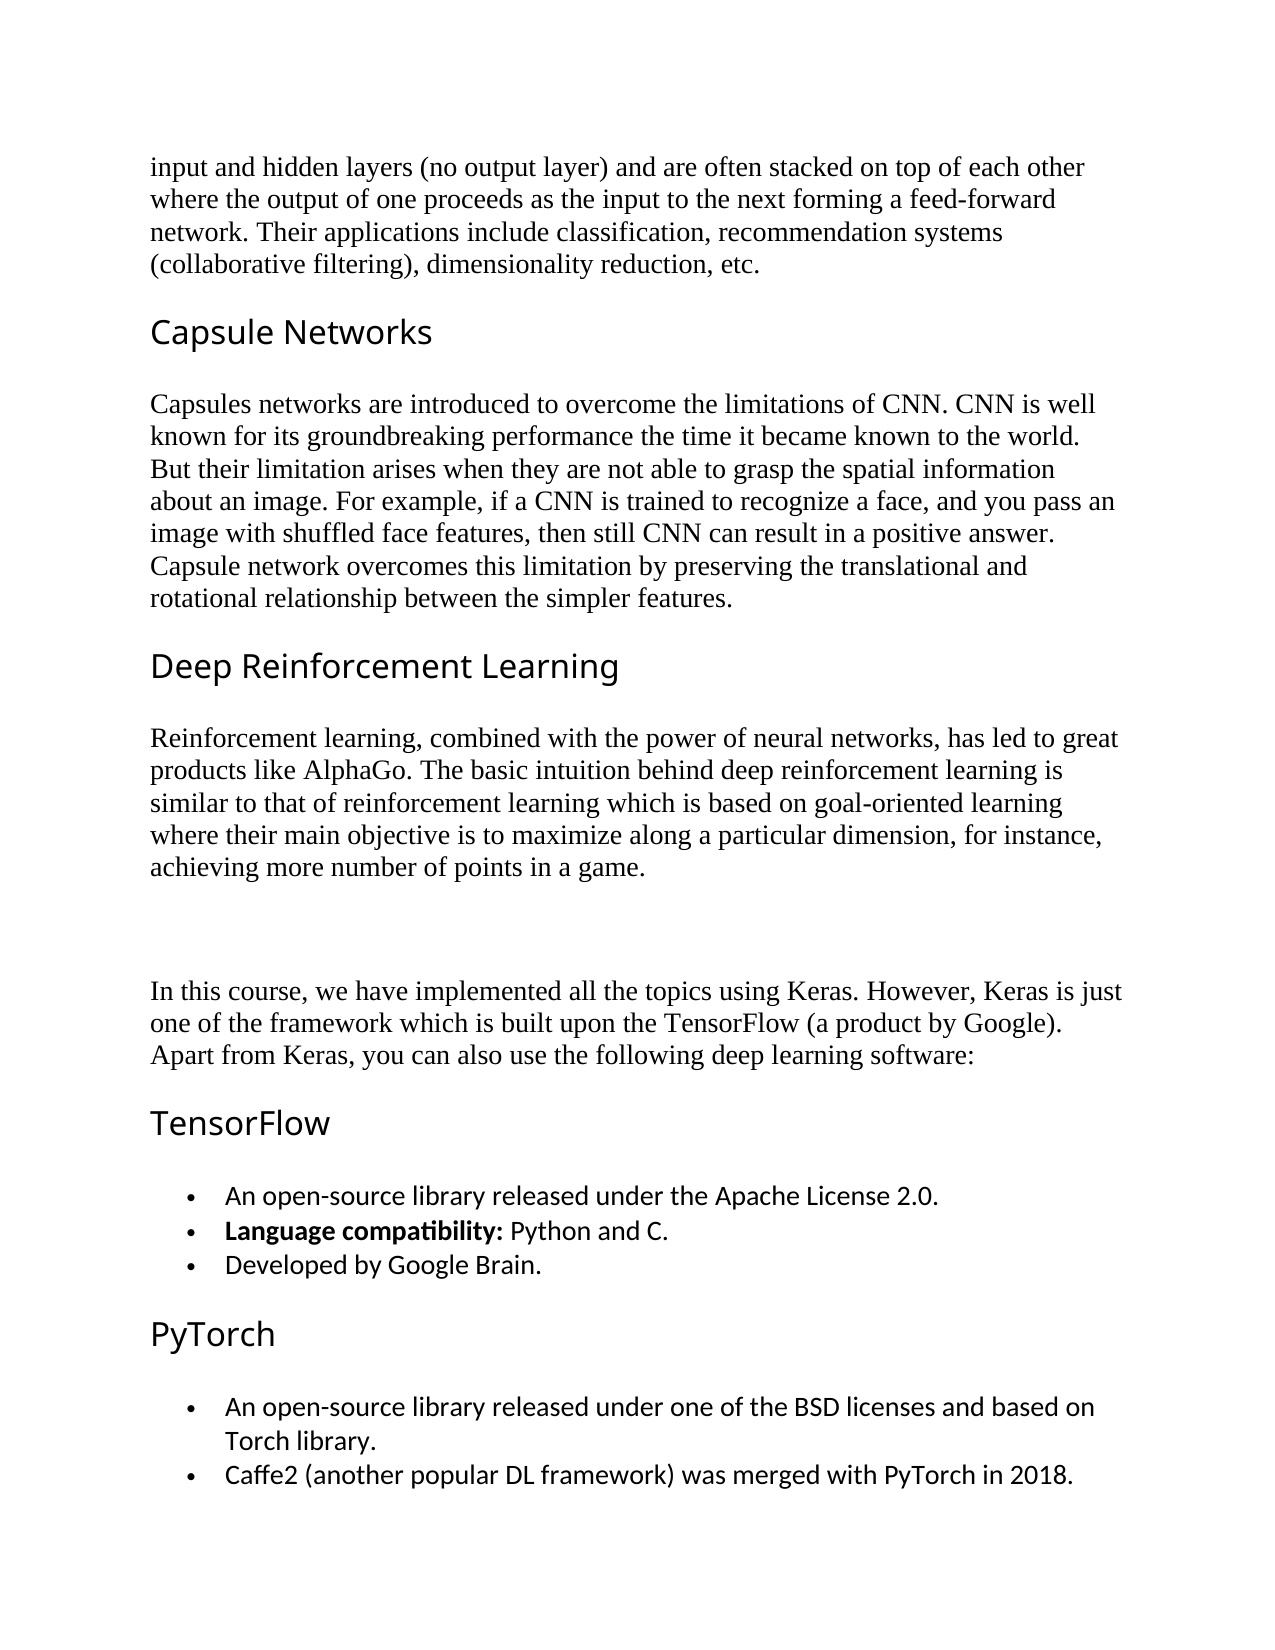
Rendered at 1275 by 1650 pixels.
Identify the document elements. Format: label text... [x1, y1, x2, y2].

list Caffe2 (another popular DL framework) was merged with PyTorch in 2018. [187, 1457, 1125, 1492]
list An open-source library released under the Apache License 2.0. [187, 1178, 1125, 1212]
subtitle Capsule Networks [150, 309, 1125, 354]
subtitle TensorFlow [150, 1100, 1125, 1145]
text Reinforcement learning, combined with the power of neural networks, has led to great products like AlphaGo. The basic intuition behind deep reinforcement learning is similar to that of reinforcement learning which is based on goal-oriented learning where their main objective is to maximize along a particular dimension, for instance, achieving more number of points in a game. [150, 721, 1125, 883]
list An open-source library released under one of the BSD licenses and based on Torch library. [187, 1388, 1125, 1457]
text Capsules networks are introduced to overcome the limitations of CNN. CNN is well known for its groundbreaking performance the time it became known to the world. But their limitation arises when they are not able to grasp the spatial information about an image. For example, if a CNN is trained to recognize a face, and you pass an image with shuffled face features, then still CNN can result in a positive answer. Capsule network overcomes this limitation by preserving the translational and rotational relationship between the simpler features. [150, 387, 1125, 614]
text In this course, we have implemented all the topics using Keras. However, Keras is just one of the framework which is built upon the TensorFlow (a product by Google). Apart from Keras, you can also use the following deep learning software: [150, 974, 1125, 1071]
subtitle Deep Reinforcement Learning [150, 643, 1125, 688]
subtitle PyTorch [150, 1310, 1125, 1356]
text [150, 150, 1125, 279]
list Language compatibility: Python and C. [187, 1212, 1125, 1247]
list Developed by Google Brain. [187, 1247, 1125, 1281]
